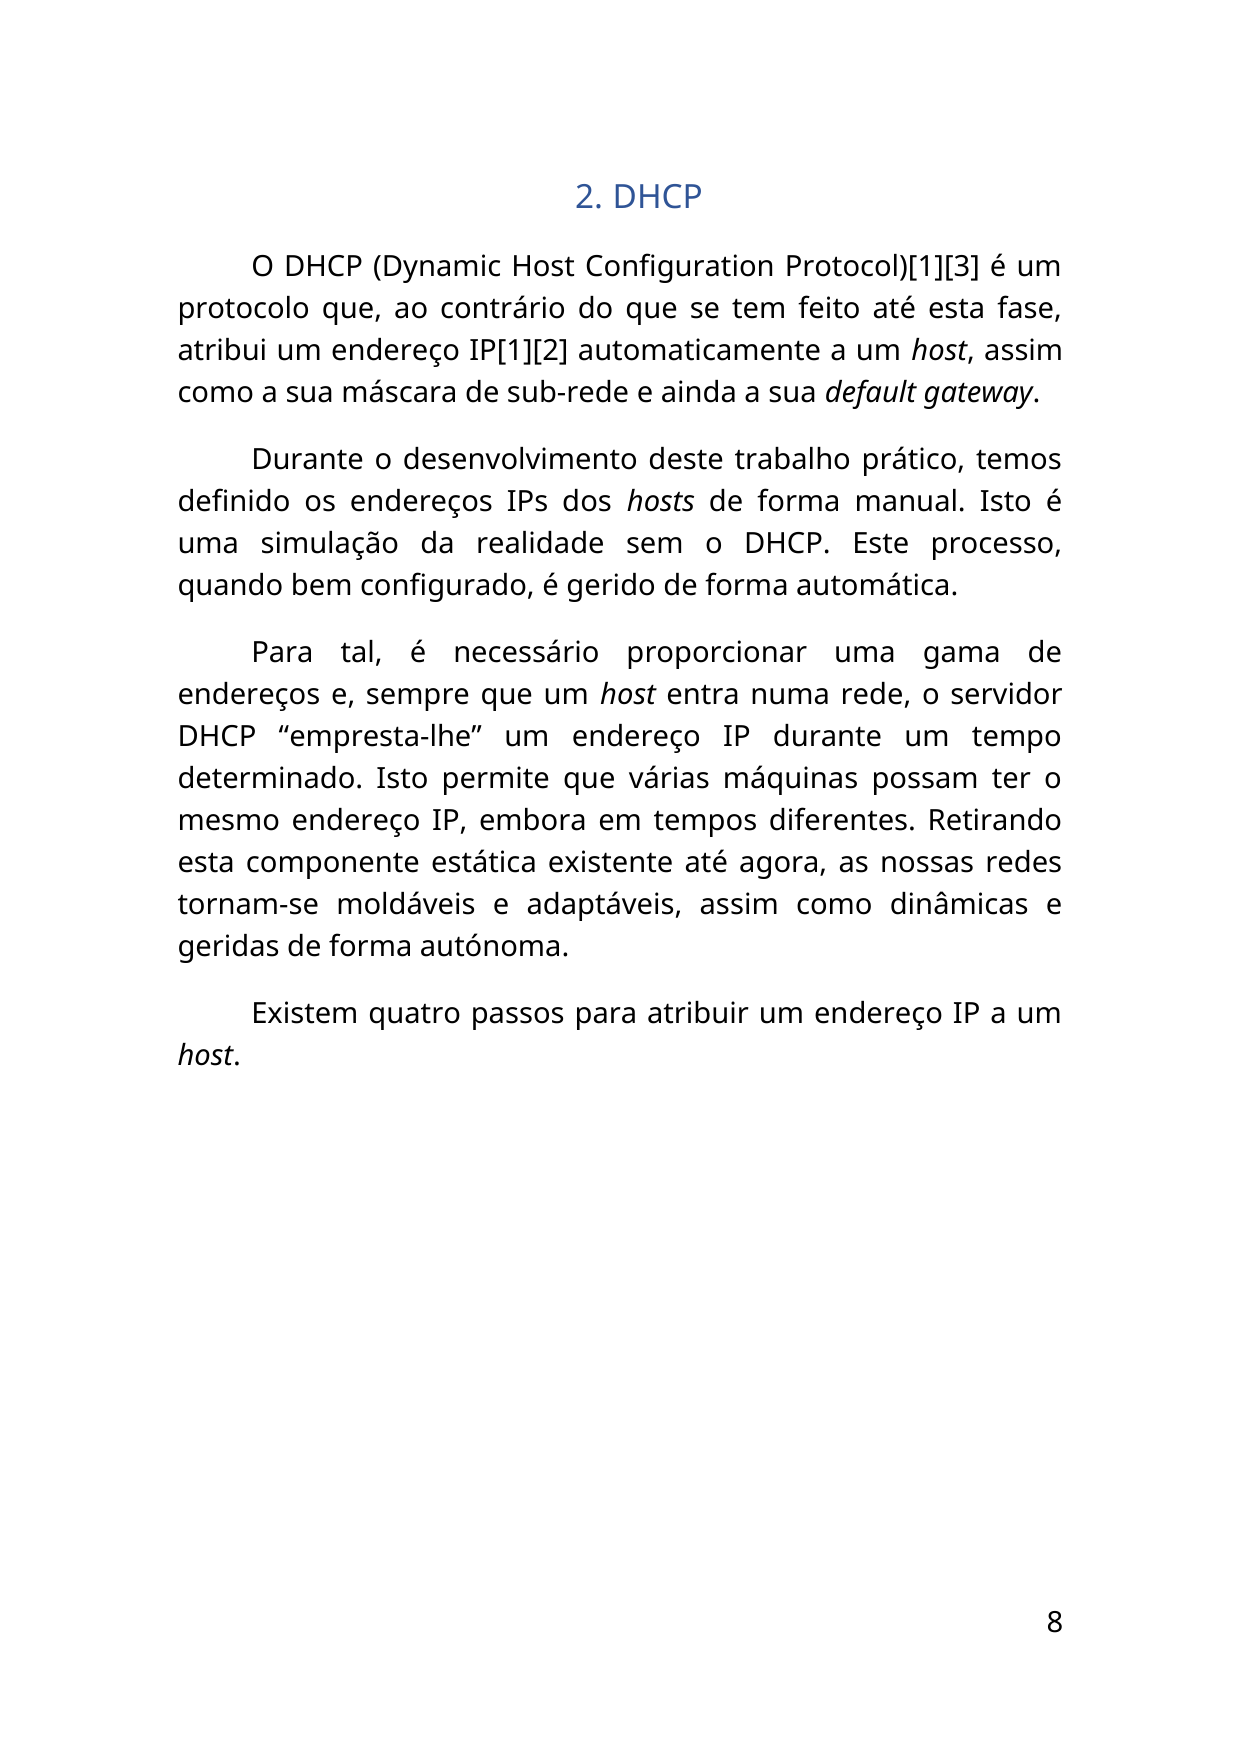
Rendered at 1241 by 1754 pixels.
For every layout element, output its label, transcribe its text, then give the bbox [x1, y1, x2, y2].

text Existem quatro passos para atribuir um endereço IP a um host. [177, 992, 1063, 1074]
text Durante o desenvolvimento deste trabalho prático, temos definido os endereços IPs dos hosts de forma manual. Isto é uma simulação da realidade sem o DHCP. Este processo, quando bem configurado, é gerido de forma automática. [177, 439, 1063, 604]
text O DHCP (Dynamic Host Configuration Protocol)[1][3] é um protocolo que, ao contrário do que se tem feito até esta fase, atribui um endereço IP[1][2] automaticamente a um host, assim como a sua máscara de sub-rede e ainda a sua default gateway. [177, 246, 1063, 411]
text Para tal, é necessário proporcionar uma gama de endereços e, sempre que um host entra numa rede, o servidor DHCP “empresta-lhe” um endereço IP durante um tempo determinado. Isto permite que várias máquinas possam ter o mesmo endereço IP, embora em tempos diferentes. Retirando esta componente estática existente até agora, as nossas redes tornam-se moldáveis e adaptáveis, assim como dinâmicas e geridas de forma autónoma. [177, 632, 1063, 965]
subtitle DHCP [215, 173, 1063, 218]
